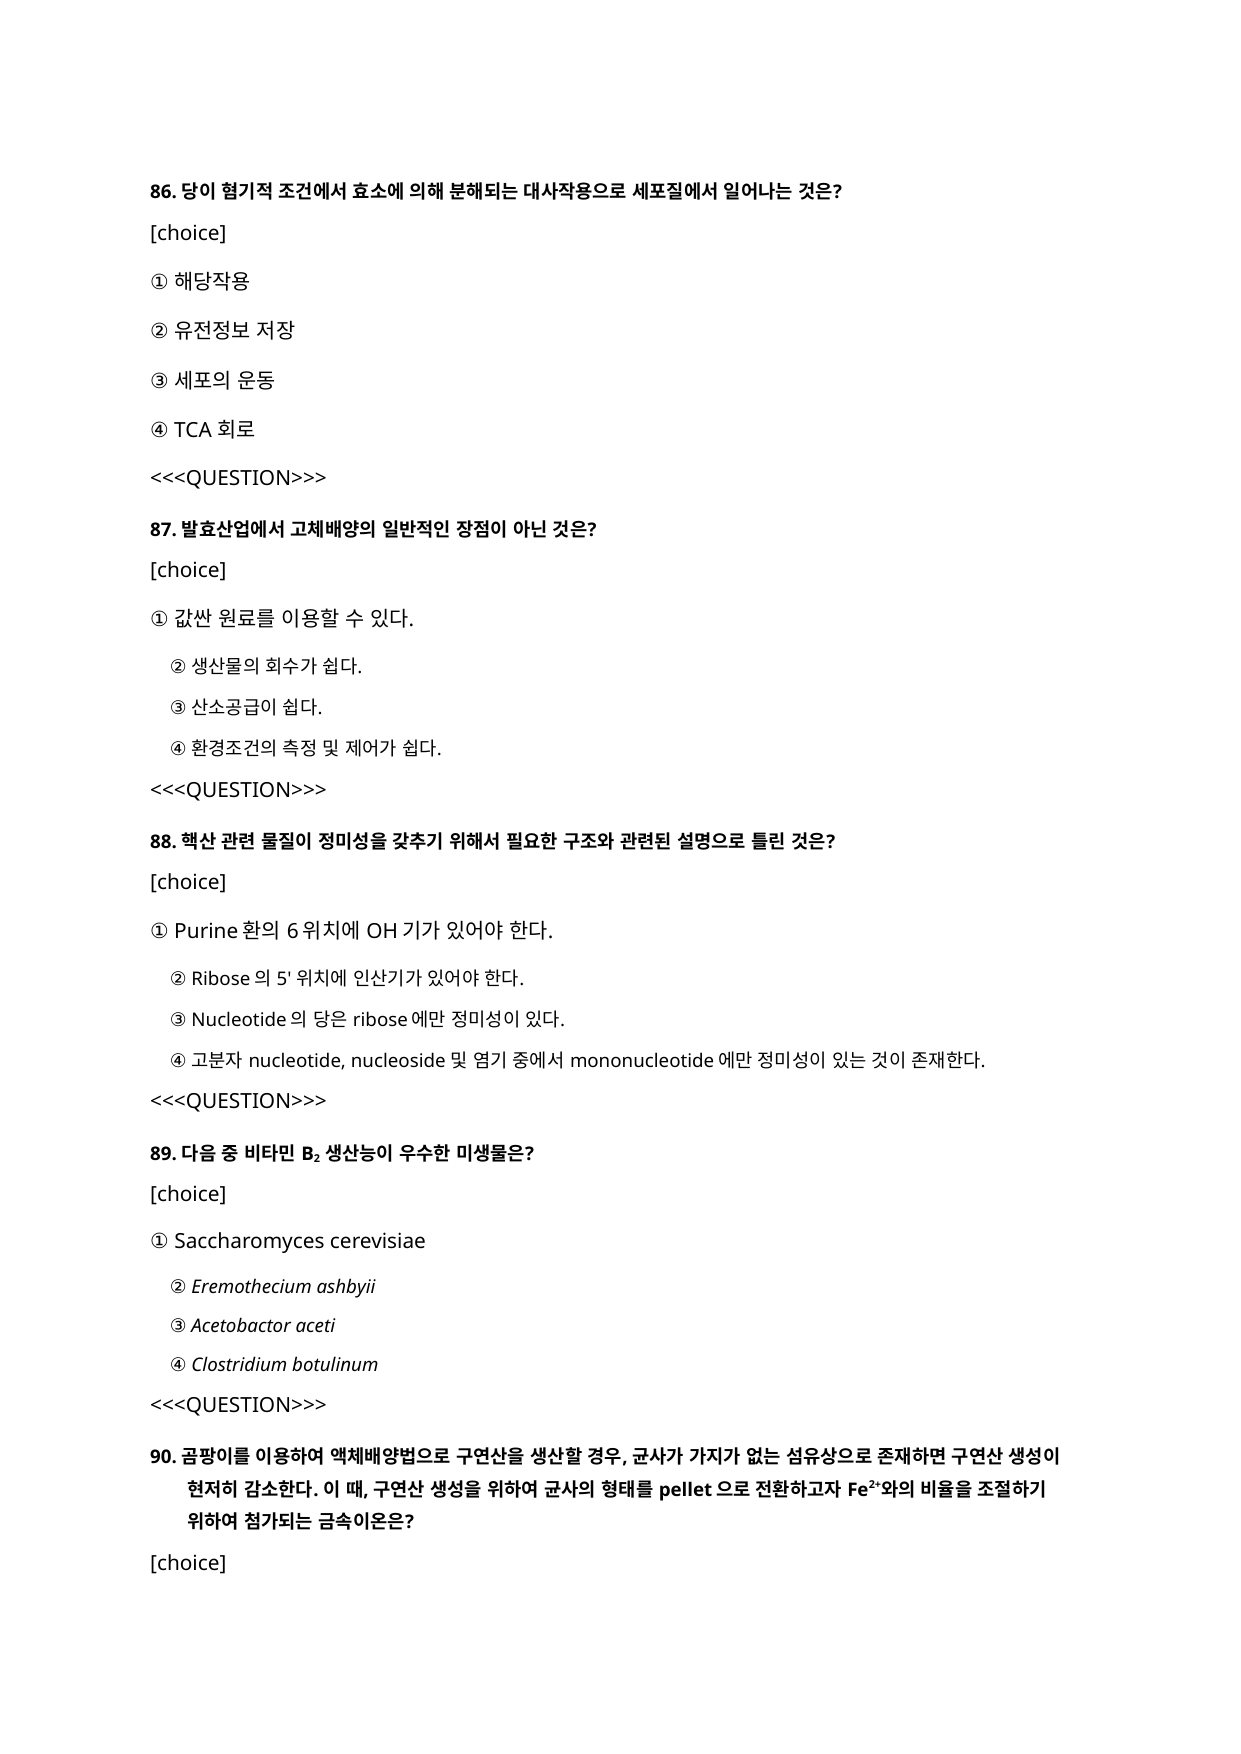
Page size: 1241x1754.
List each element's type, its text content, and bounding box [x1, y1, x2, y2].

text ① 값싼 원료를 이용할 수 있다. [150, 603, 1090, 633]
text <<<QUESTION>>> [150, 463, 1090, 491]
text ① 해당작용 [150, 265, 1090, 296]
text 89. 다음 중 비타민 B2 생산능이 우수한 미생물은? [150, 1138, 1090, 1165]
text ④ TCA 회로 [150, 413, 1090, 444]
text <<<QUESTION>>> [150, 1087, 1090, 1115]
text [choice] [150, 555, 1090, 584]
text ② 유전정보 저장 [150, 315, 1090, 345]
text [choice] [150, 867, 1090, 896]
text ① Purine환의 6위치에 OH기가 있어야 한다. [150, 914, 1090, 945]
text ④ 고분자 nucleotide, nucleoside 및 염기 중에서 mononucleotide에만 정미성이 있는 것이 존재한다. [150, 1046, 1090, 1073]
text <<<QUESTION>>> [150, 1391, 1090, 1419]
text ④ 환경조건의 측정 및 제어가 쉽다. [150, 734, 1090, 761]
text ③ 세포의 운동 [150, 364, 1090, 394]
text 87. 발효산업에서 고체배양의 일반적인 장점이 아닌 것은? [150, 514, 1090, 542]
text ② Eremothecium ashbyii [150, 1274, 1090, 1299]
text 86. 당이 혐기적 조건에서 효소에 의해 분해되는 대사작용으로 세포질에서 일어나는 것은? [150, 177, 1090, 204]
text <<<QUESTION>>> [150, 775, 1090, 803]
text ② 생산물의 회수가 쉽다. [150, 652, 1090, 679]
text ② Ribose의 5' 위치에 인산기가 있어야 한다. [150, 964, 1090, 991]
text ④ Clostridium botulinum [150, 1352, 1090, 1377]
text 90. 곰팡이를 이용하여 액체배양법으로 구연산을 생산할 경우, 균사가 가지가 없는 섬유상으로 존재하면 구연산 생성이 현저히 감소한다. 이 때, 구연산 생성을 위하여 균사의 형태를 pellet으로 전환하고자 Fe2+와의 비율을 조절하기 위하여 첨가되는 금속이온은? [150, 1442, 1090, 1534]
text ③ 산소공급이 쉽다. [150, 693, 1090, 720]
text [choice] [150, 218, 1090, 247]
text 88. 핵산 관련 물질이 정미성을 갖추기 위해서 필요한 구조와 관련된 설명으로 틀린 것은? [150, 826, 1090, 853]
text ① Saccharomyces cerevisiae [150, 1226, 1090, 1255]
text ③ Acetobactor aceti [150, 1313, 1090, 1338]
text [choice] [150, 1548, 1090, 1577]
text ③ Nucleotide의 당은 ribose에만 정미성이 있다. [150, 1005, 1090, 1032]
text [choice] [150, 1179, 1090, 1207]
